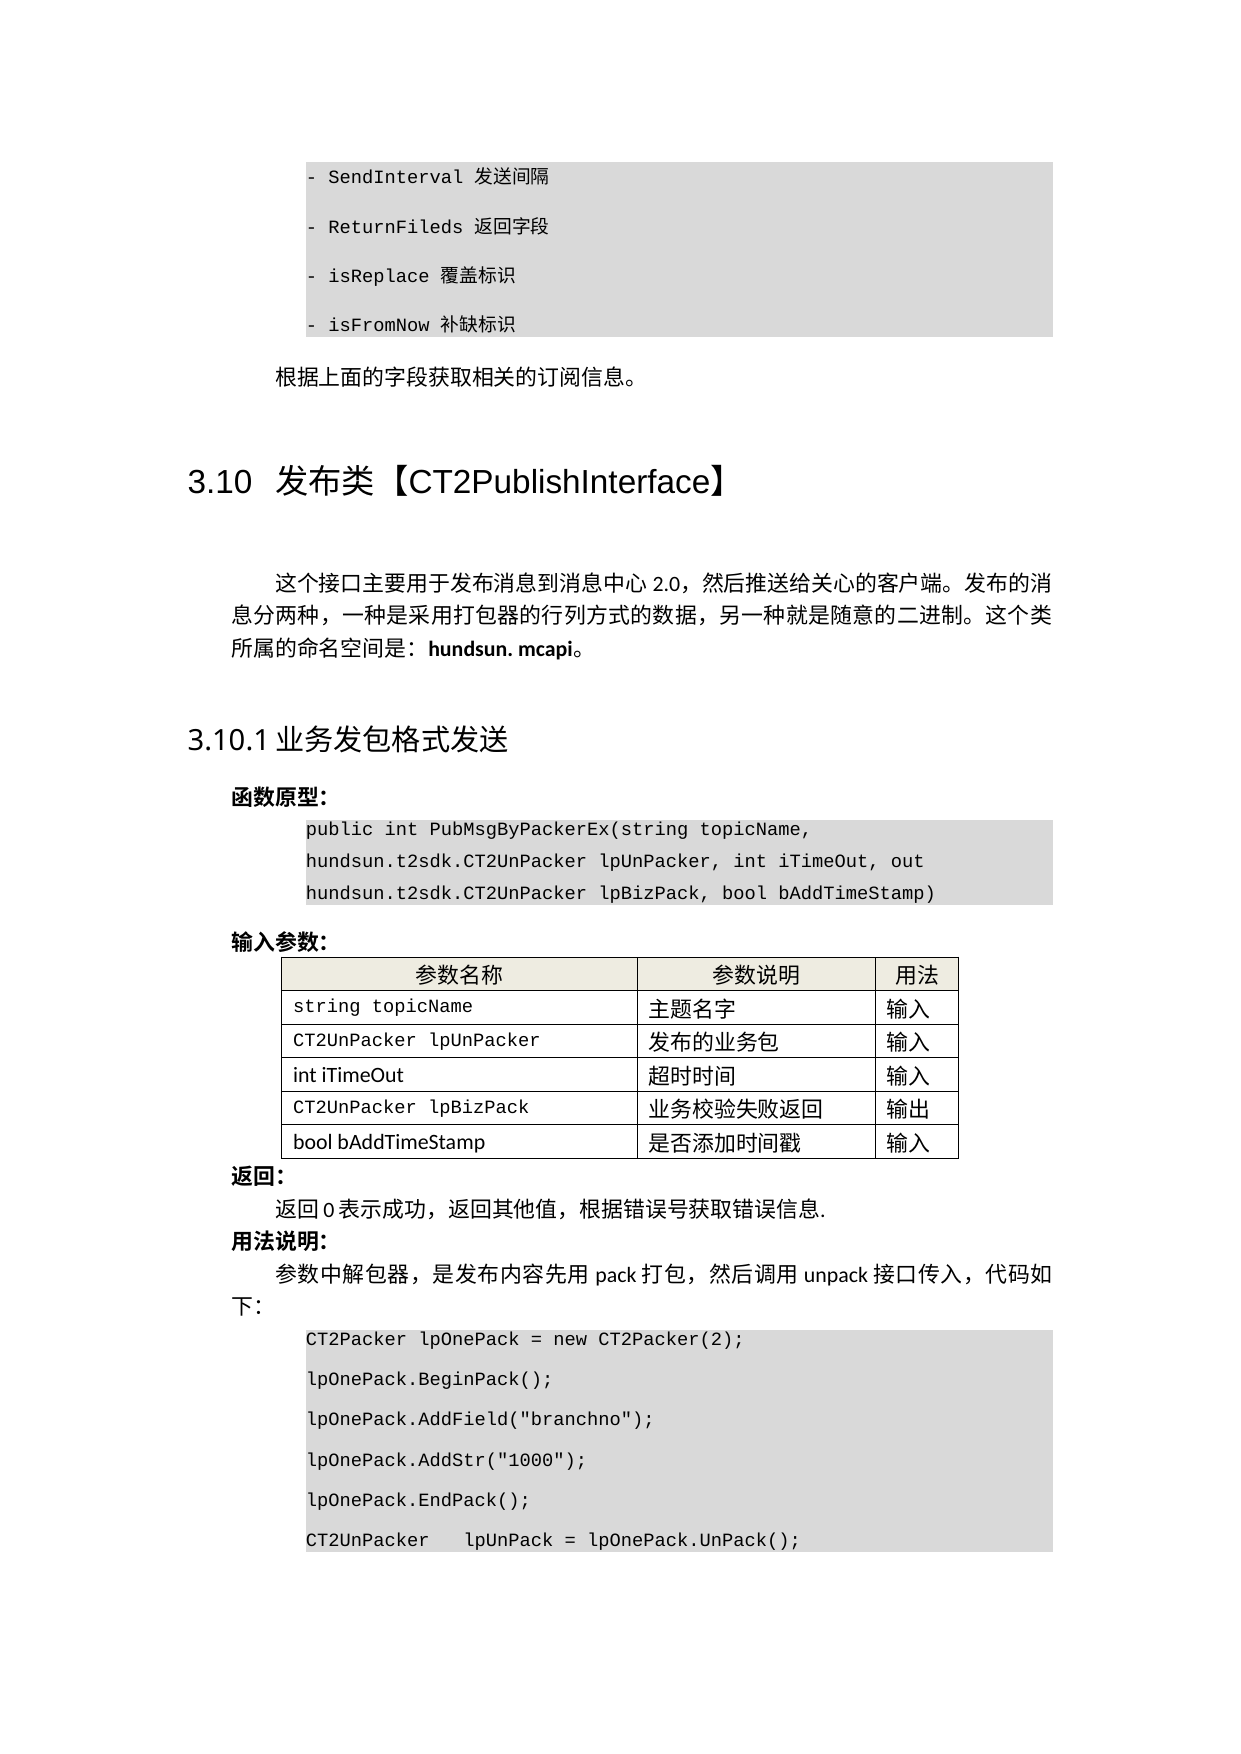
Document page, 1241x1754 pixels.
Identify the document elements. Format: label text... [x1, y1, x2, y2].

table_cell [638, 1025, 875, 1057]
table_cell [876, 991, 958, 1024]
text 参数中解包器，是发布内容先用pack打包，然后调用unpack接口传入，代码如下： [231, 1256, 1053, 1321]
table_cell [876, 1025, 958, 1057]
text lpOnePack.EndPack(); [306, 1491, 1053, 1512]
text lpOnePack.BeginPack(); [306, 1370, 1053, 1391]
text lpOnePack.AddField("branchno"); [306, 1410, 1053, 1431]
list 用法说明： [231, 1224, 1053, 1256]
text - isReplace 覆盖标识 [306, 261, 1053, 288]
text CT2UnPacker lpUnPack = lpOnePack.UnPack(); [306, 1531, 1053, 1552]
title 发布类【CT2PublishInterface】 [187, 454, 1053, 503]
text 输入参数： [231, 924, 1053, 957]
text 返回： [231, 1159, 1053, 1191]
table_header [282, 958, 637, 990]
text public int PubMsgByPackerEx(string topicName, hundsun.t2sdk.CT2UnPacker lpUnPacker, int iTimeOut, out hundsun.t2sdk.CT2UnPacker lpBizPack, bool bAddTimeStamp) [306, 820, 1053, 905]
text CT2Packer lpOnePack = new CT2Packer(2); [306, 1330, 1053, 1351]
text - ReturnFileds 返回字段 [306, 211, 1053, 239]
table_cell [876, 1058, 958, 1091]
text 函数原型： [231, 779, 1053, 812]
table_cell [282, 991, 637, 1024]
text lpOnePack.AddStr("1000"); [306, 1450, 1053, 1472]
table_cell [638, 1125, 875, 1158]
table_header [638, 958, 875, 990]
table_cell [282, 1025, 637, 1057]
text - SendInterval 发送间隔 [306, 162, 1053, 189]
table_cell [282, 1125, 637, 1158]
text 根据上面的字段获取相关的订阅信息。 [187, 359, 1053, 392]
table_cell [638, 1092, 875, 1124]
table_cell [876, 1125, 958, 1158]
text 返回0表示成功，返回其他值，根据错误号获取错误信息. [231, 1191, 1053, 1224]
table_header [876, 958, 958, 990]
text - isFromNow 补缺标识 [306, 310, 1053, 337]
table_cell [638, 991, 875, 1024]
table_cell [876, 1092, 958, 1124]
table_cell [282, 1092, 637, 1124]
text 这个接口主要用于发布消息到消息中心2.0，然后推送给关心的客户端。发布的消息分两种，一种是采用打包器的行列方式的数据，另一种就是随意的二进制。这个类所属的命名空间是：hundsun. mcapi。 [231, 565, 1053, 663]
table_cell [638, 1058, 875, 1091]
subtitle 业务发包格式发送 [187, 716, 1053, 758]
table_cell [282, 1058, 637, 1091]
